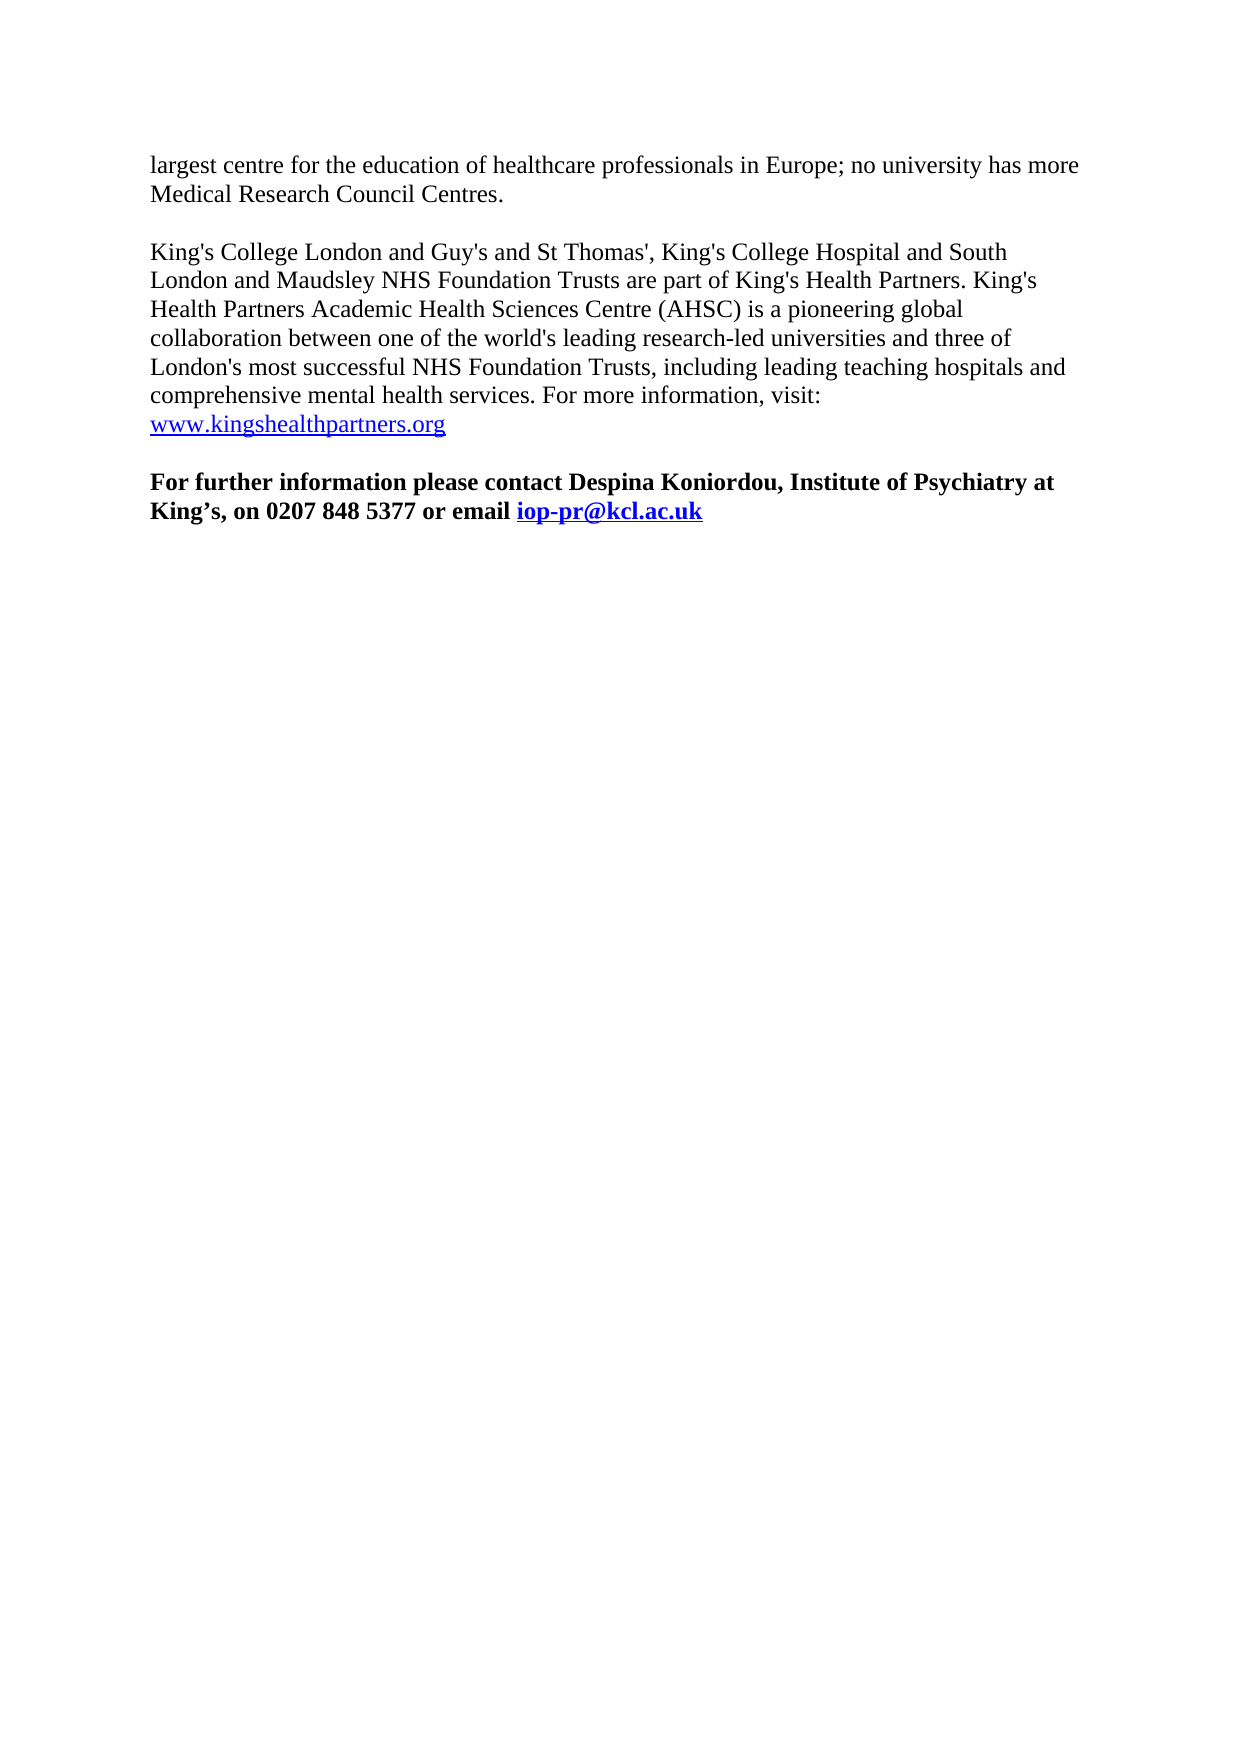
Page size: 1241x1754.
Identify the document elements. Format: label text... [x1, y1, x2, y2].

text King's College London and Guy's and St Thomas', King's College Hospital and South London and Maudsley NHS Foundation Trusts are part of King's Health Partners. King's Health Partners Academic Health Sciences Centre (AHSC) is a pioneering global collaboration between one of the world's leading research-led universities and three of London's most successful NHS Foundation Trusts, including leading teaching hospitals and comprehensive mental health services. For more information, visit: www.kingshealthpartners.org [150, 237, 1090, 438]
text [150, 150, 1090, 207]
text For further information please contact Despina Koniordou, Institute of Psychiatry at King’s, on 0207 848 5377 or email iop-pr@kcl.ac.uk [150, 467, 1090, 524]
